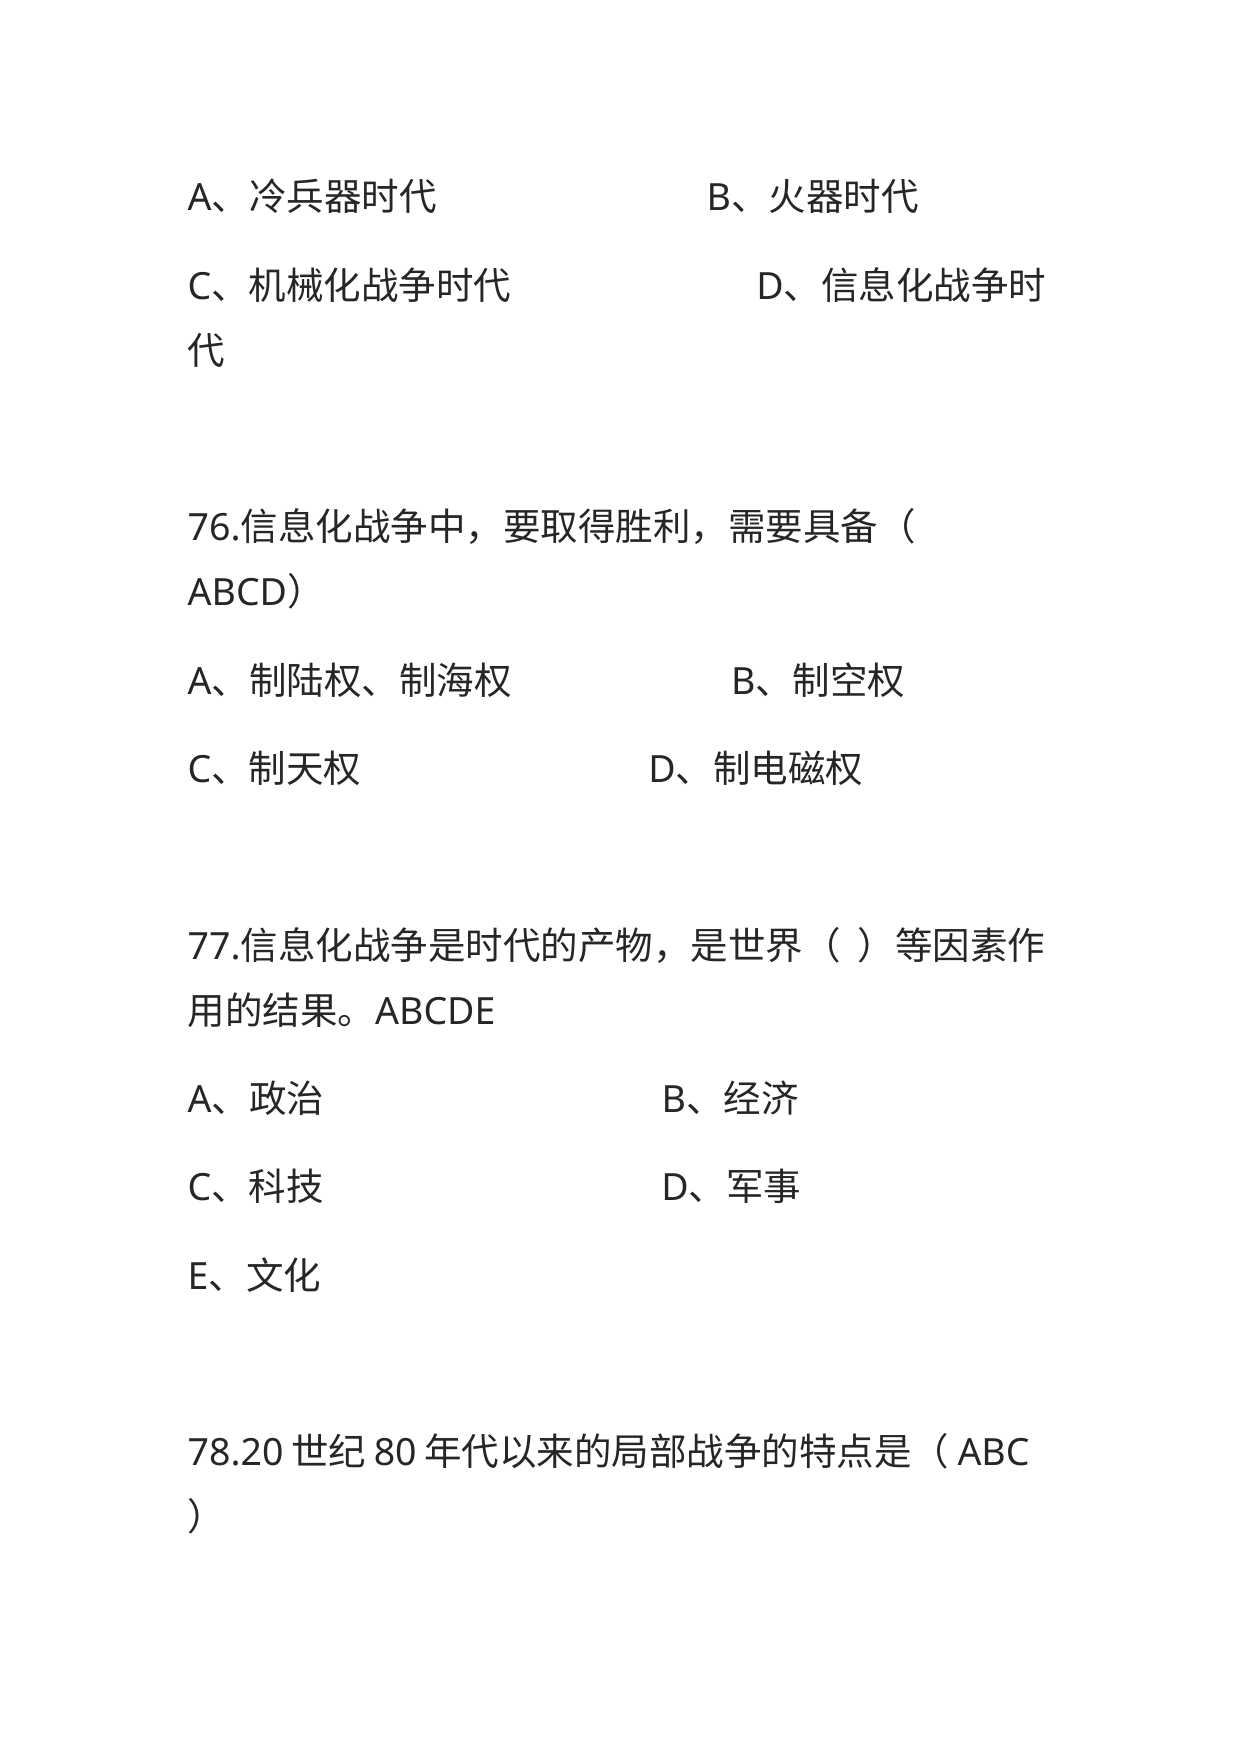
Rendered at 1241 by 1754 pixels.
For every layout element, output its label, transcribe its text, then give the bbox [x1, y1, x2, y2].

text 77.信息化战争是时代的产物，是世界（ ）等因素作用的结果。ABCDE [187, 910, 1053, 1040]
text A、冷兵器时代 B、火器时代 [187, 162, 1053, 227]
text 76.信息化战争中，要取得胜利，需要具备（ ABCD） [187, 492, 1053, 622]
text 78.20世纪80年代以来的局部战争的特点是（ ABC ） [187, 1417, 1053, 1547]
text C、科技 D、军事 [187, 1152, 1053, 1217]
text C、制天权 D、制电磁权 [187, 734, 1053, 799]
text C、机械化战争时代 D、信息化战争时代 [187, 250, 1053, 380]
text A、政治 B、经济 [187, 1064, 1053, 1129]
text E、文化 [187, 1240, 1053, 1305]
text A、制陆权、制海权 B、制空权 [187, 645, 1053, 710]
